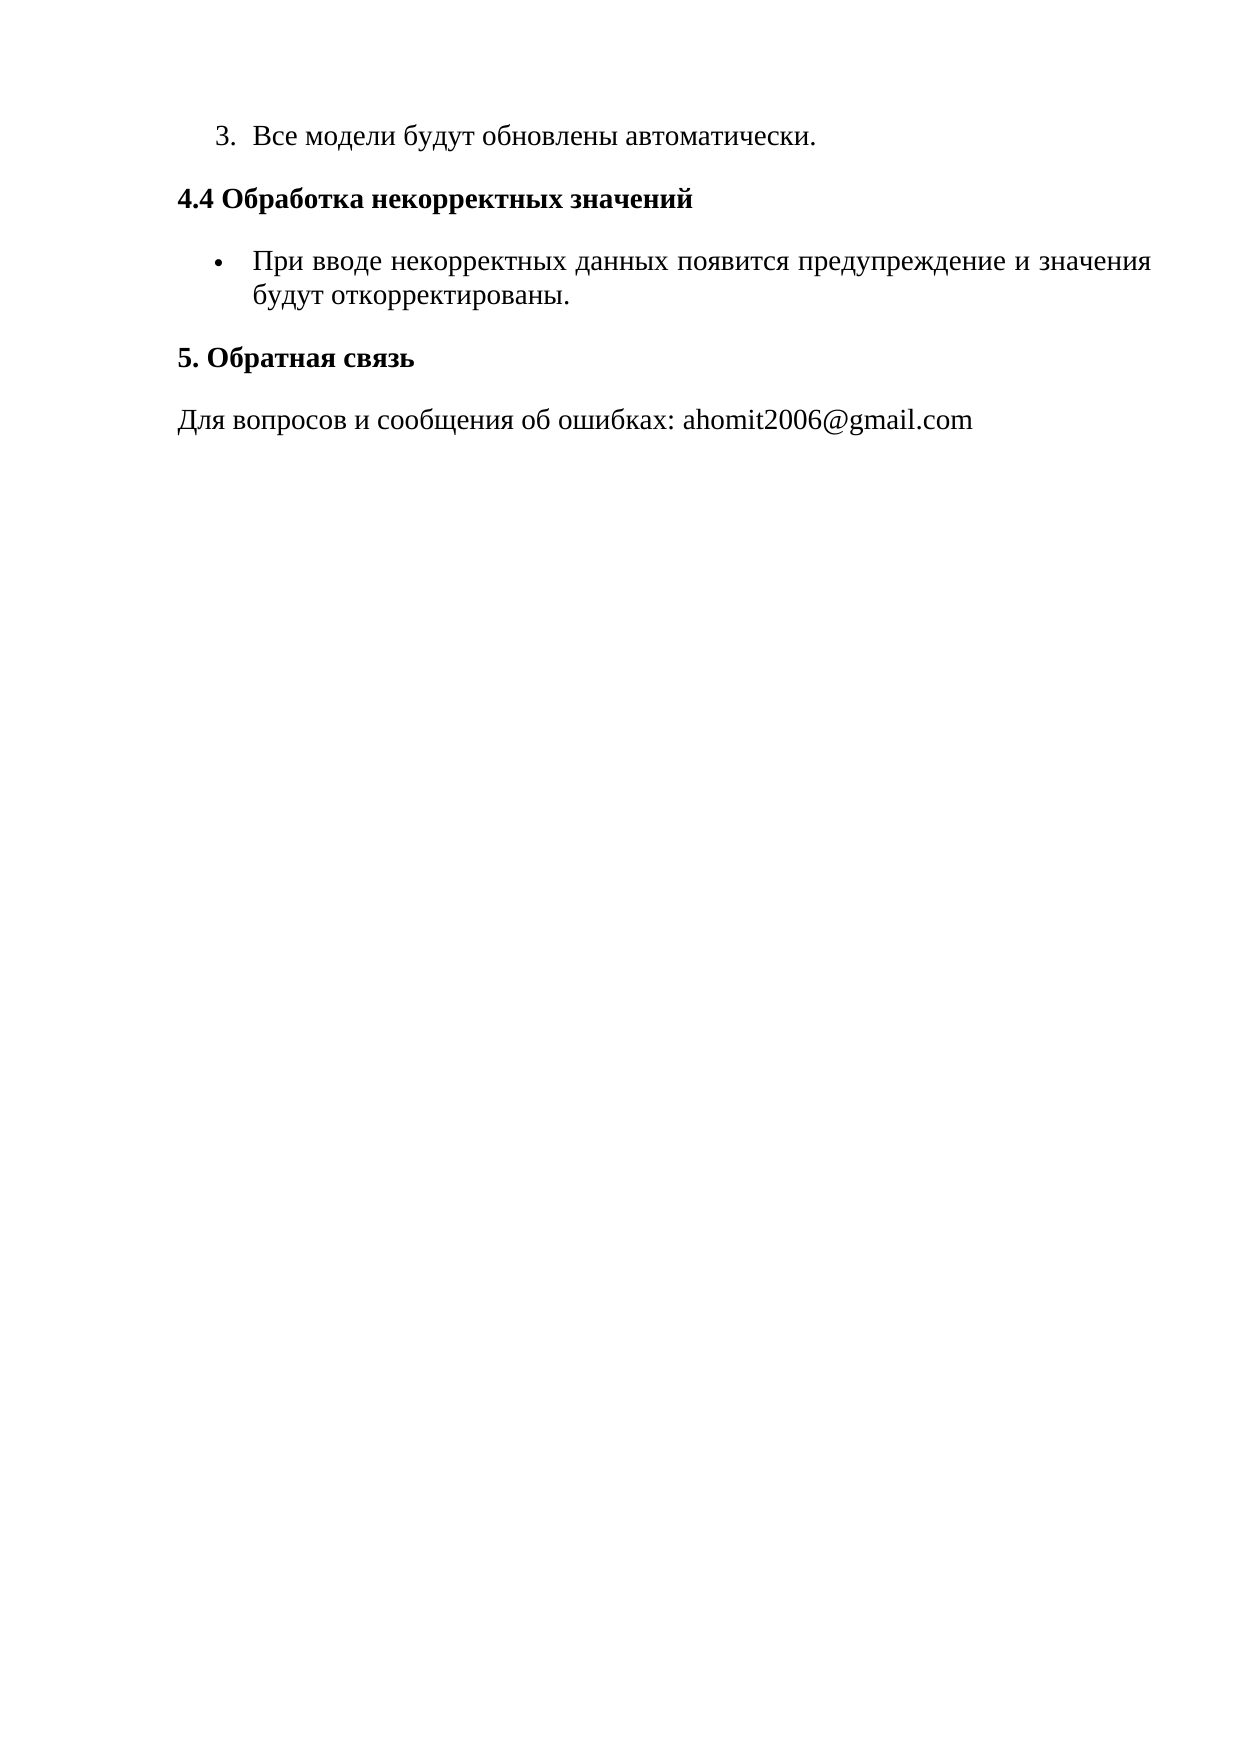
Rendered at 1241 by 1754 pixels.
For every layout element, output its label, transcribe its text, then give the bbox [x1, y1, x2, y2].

text Для вопросов и сообщения об ошибках: ahomit2006@gmail.com [177, 402, 1152, 436]
list Все модели будут обновлены автоматически. [215, 118, 1152, 152]
text 4.4 Обработка некорректных значений [177, 181, 1152, 214]
list При вводе некорректных данных появится предупреждение и значения будут откорректированы. [215, 243, 1152, 311]
text 5. Обратная связь [177, 340, 1152, 373]
